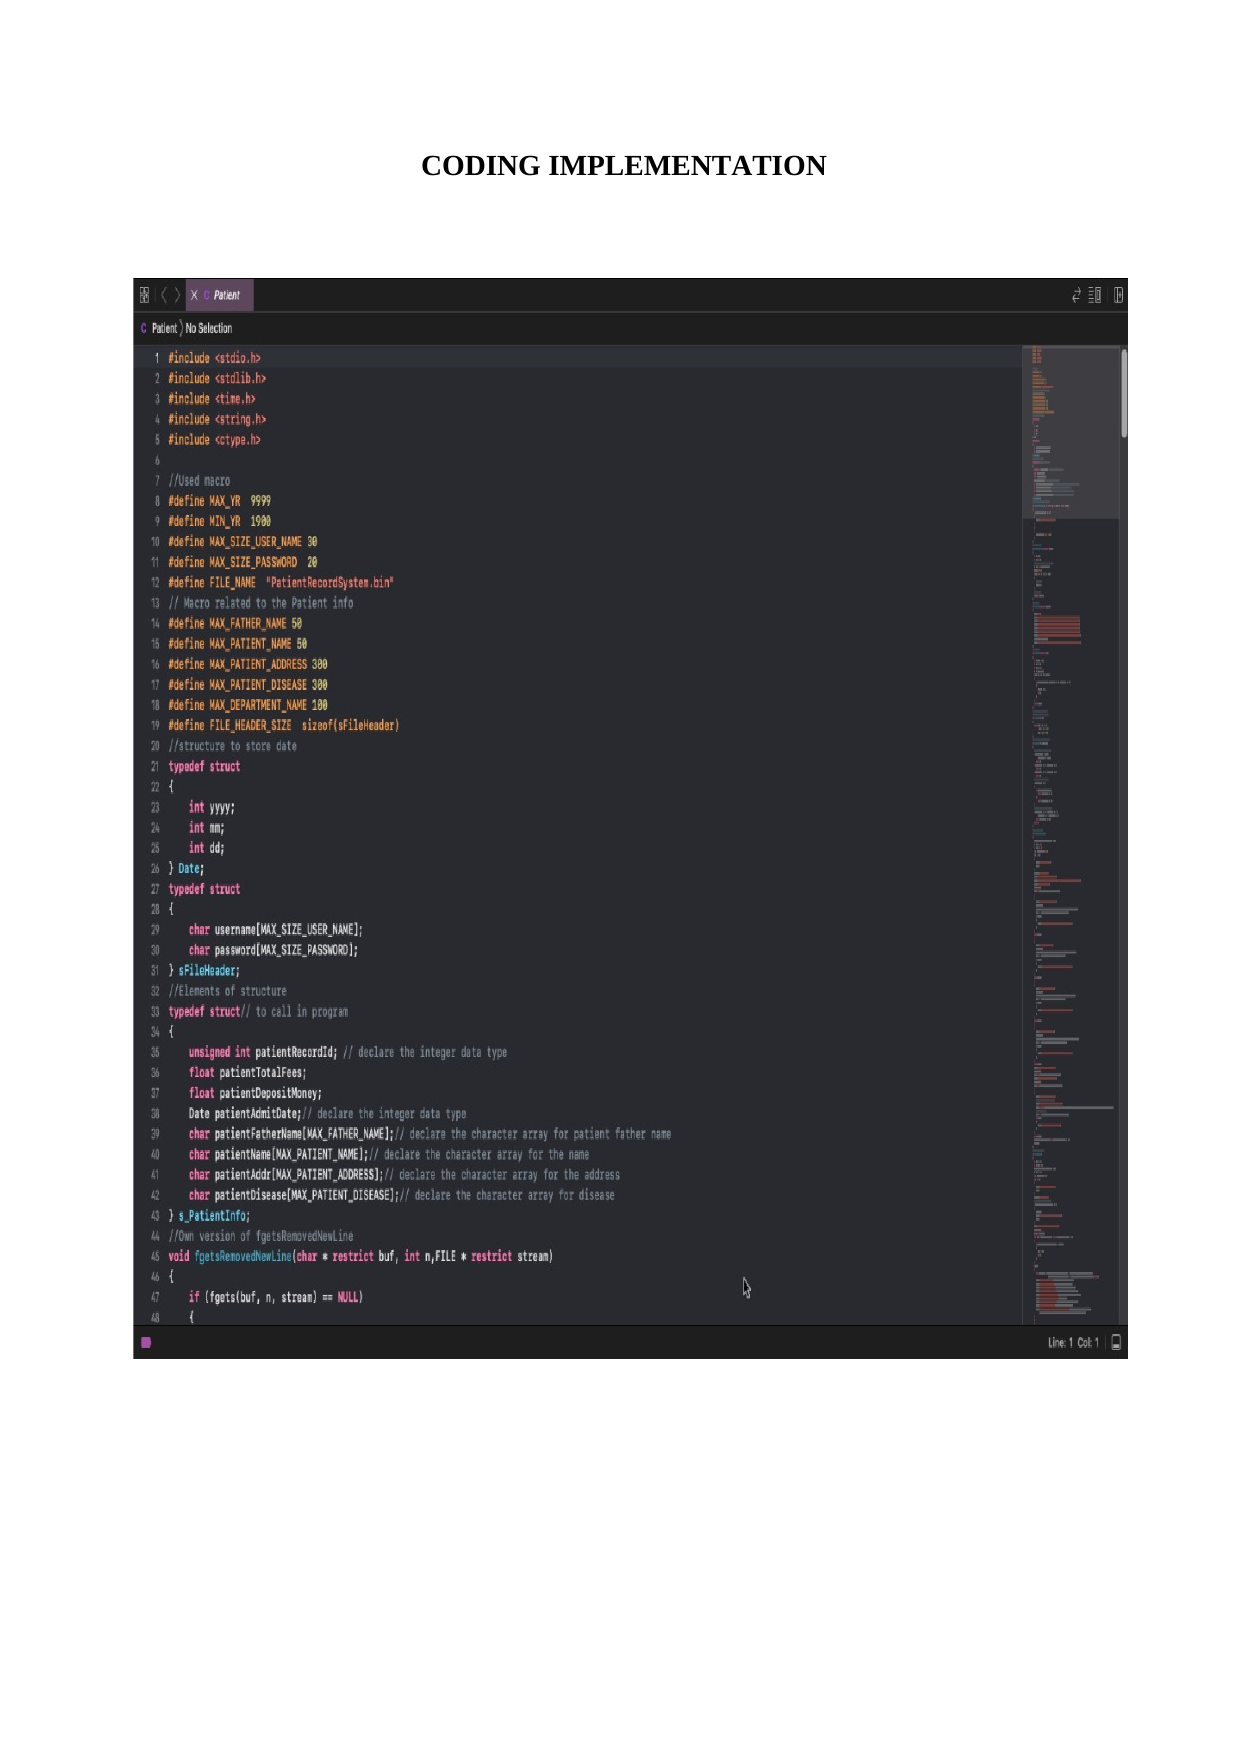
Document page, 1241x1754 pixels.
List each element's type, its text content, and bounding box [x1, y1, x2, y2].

subtitle CODING IMPLEMENTATION [123, 148, 864, 181]
picture [133, 278, 1128, 1359]
